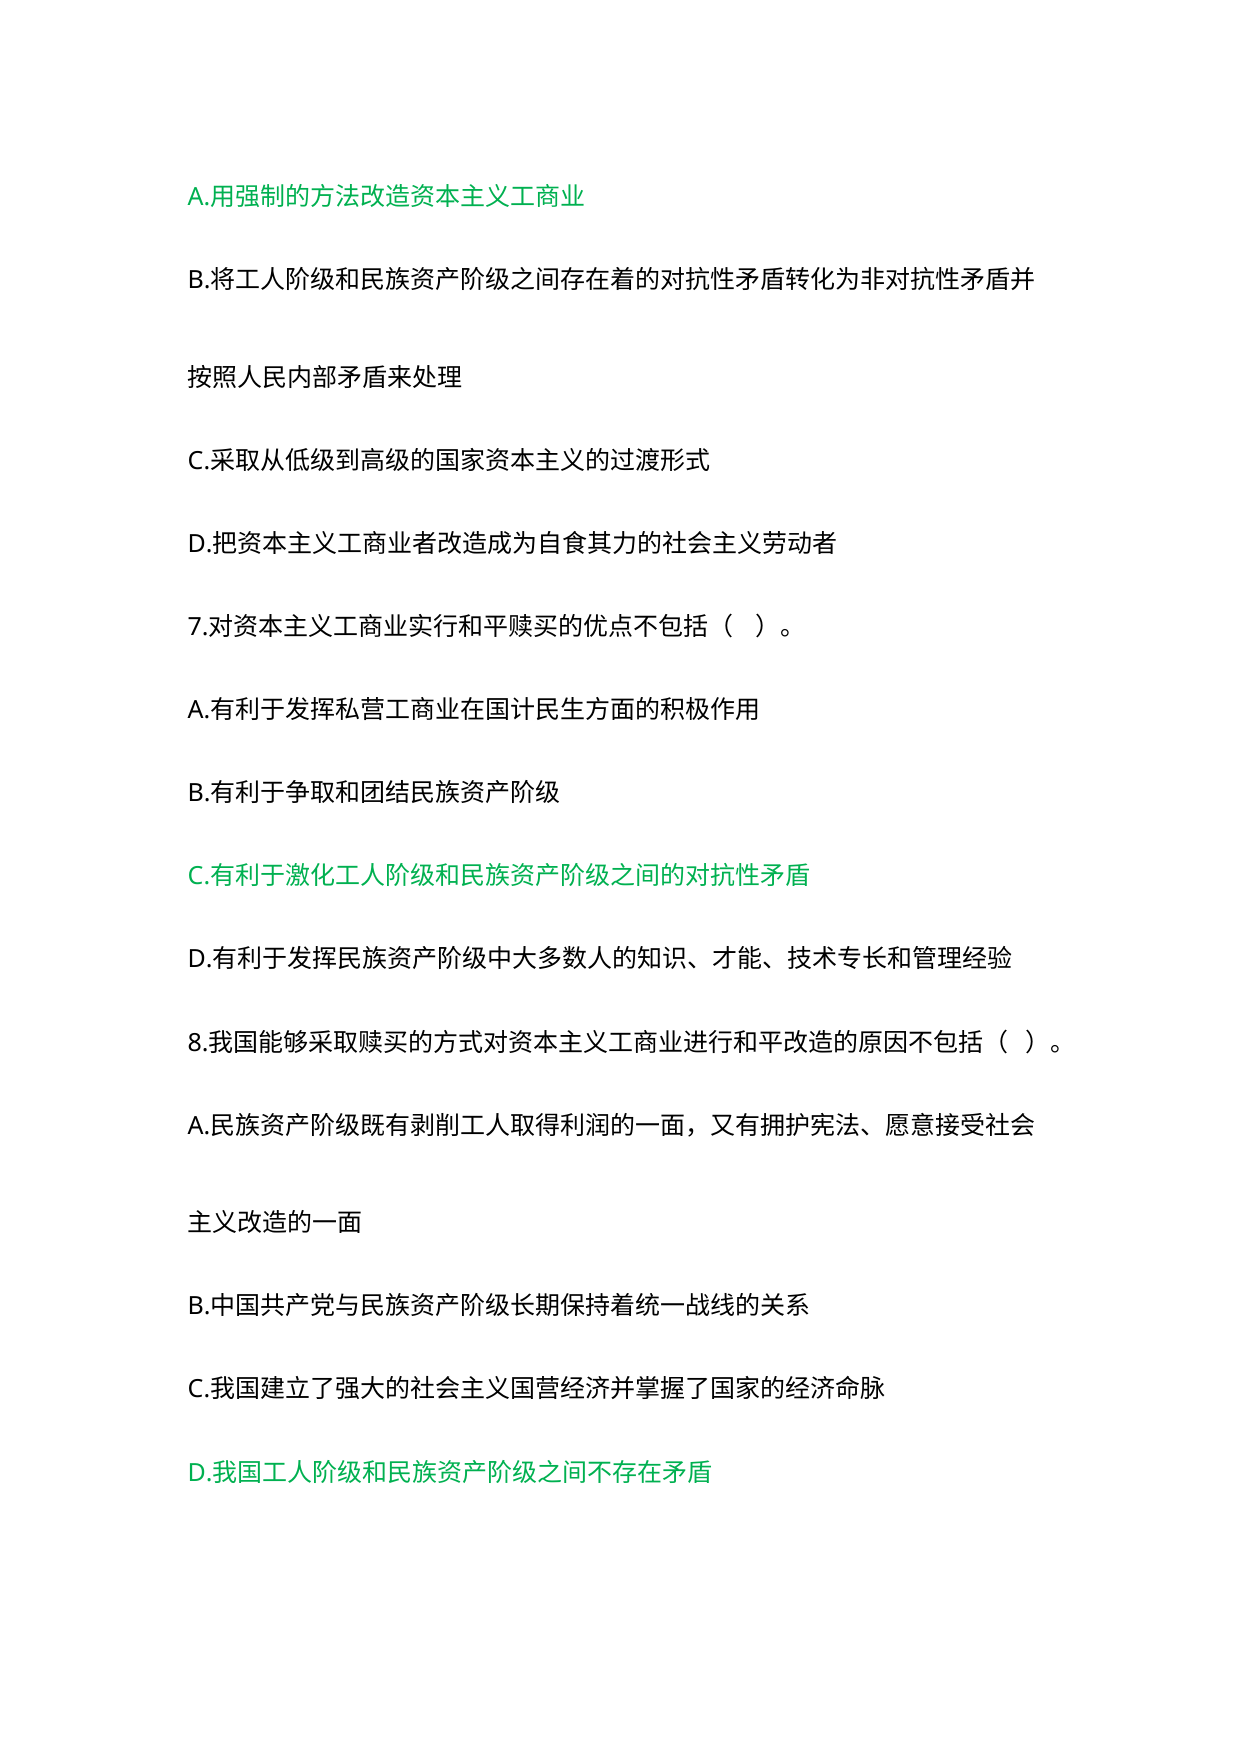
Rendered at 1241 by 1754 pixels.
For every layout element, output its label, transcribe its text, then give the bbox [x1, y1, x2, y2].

text B.中国共产党与民族资产阶级长期保持着统一战线的关系 [187, 1271, 1053, 1336]
text A.用强制的方法改造资本主义工商业 [187, 162, 1053, 227]
text D.我国工人阶级和民族资产阶级之间不存在矛盾 [187, 1438, 1053, 1503]
text C.有利于激化工人阶级和民族资产阶级之间的对抗性矛盾 [187, 841, 1053, 906]
text D.有利于发挥民族资产阶级中大多数人的知识、才能、技术专长和管理经验 [187, 924, 1053, 989]
text B.有利于争取和团结民族资产阶级 [187, 758, 1053, 823]
text A.民族资产阶级既有剥削工人取得利润的一面，又有拥护宪法、愿意接受社会主义改造的一面 [187, 1091, 1053, 1253]
text C.采取从低级到高级的国家资本主义的过渡形式 [187, 426, 1053, 491]
text B.将工人阶级和民族资产阶级之间存在着的对抗性矛盾转化为非对抗性矛盾并按照人民内部矛盾来处理 [187, 245, 1053, 408]
text C.我国建立了强大的社会主义国营经济并掌握了国家的经济命脉 [187, 1354, 1053, 1419]
text D.把资本主义工商业者改造成为自食其力的社会主义劳动者 [187, 509, 1053, 574]
text A.有利于发挥私营工商业在国计民生方面的积极作用 [187, 675, 1053, 740]
text 8.我国能够采取赎买的方式对资本主义工商业进行和平改造的原因不包括（ ）。 [187, 1008, 1053, 1073]
text 7.对资本主义工商业实行和平赎买的优点不包括（ ）。 [187, 592, 1053, 657]
